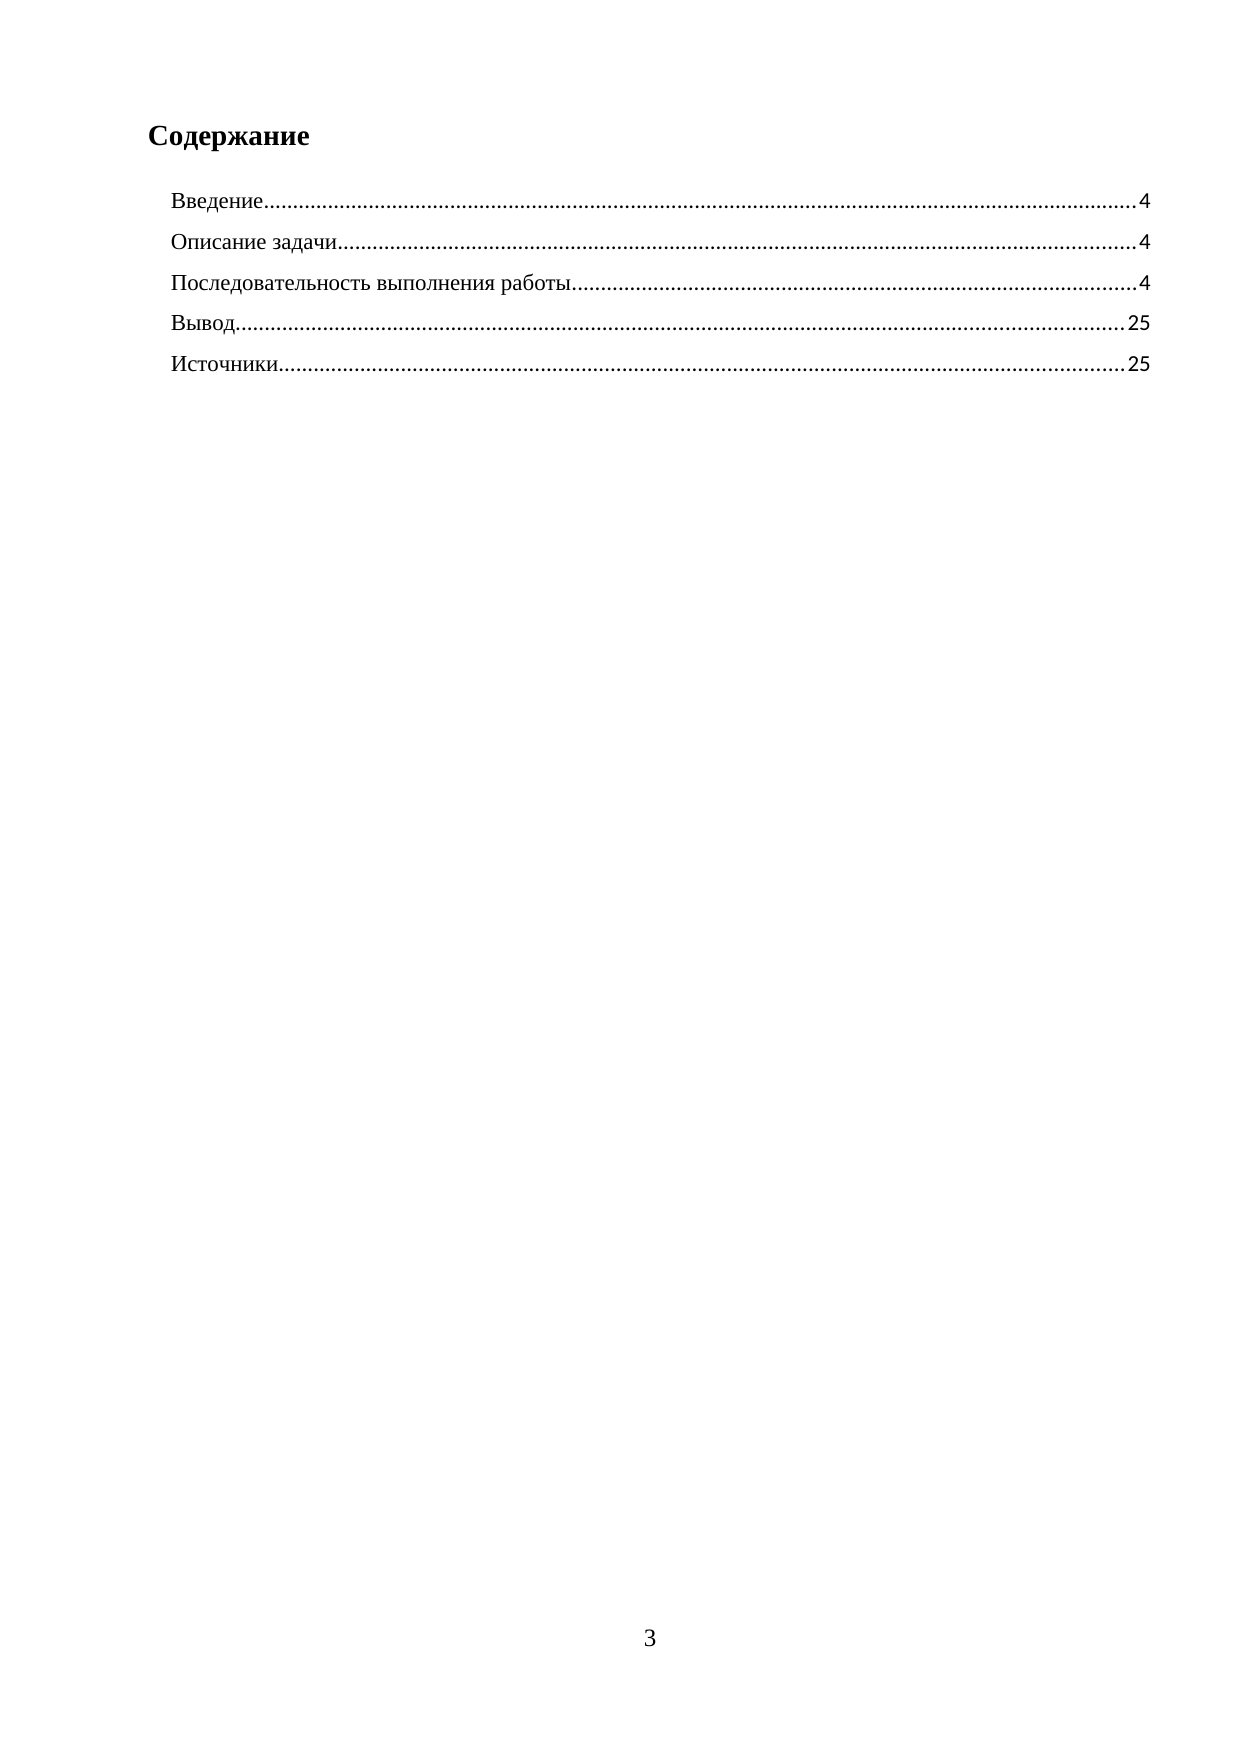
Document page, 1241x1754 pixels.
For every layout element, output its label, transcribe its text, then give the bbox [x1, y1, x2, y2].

text Описание задачи 4 [171, 227, 1152, 255]
text Введение 4 [171, 187, 1152, 215]
text Последовательность выполнения работы 4 [171, 268, 1152, 296]
text Вывод 25 [171, 308, 1152, 336]
text Источники 25 [171, 349, 1152, 377]
subtitle Содержание [148, 118, 1152, 152]
